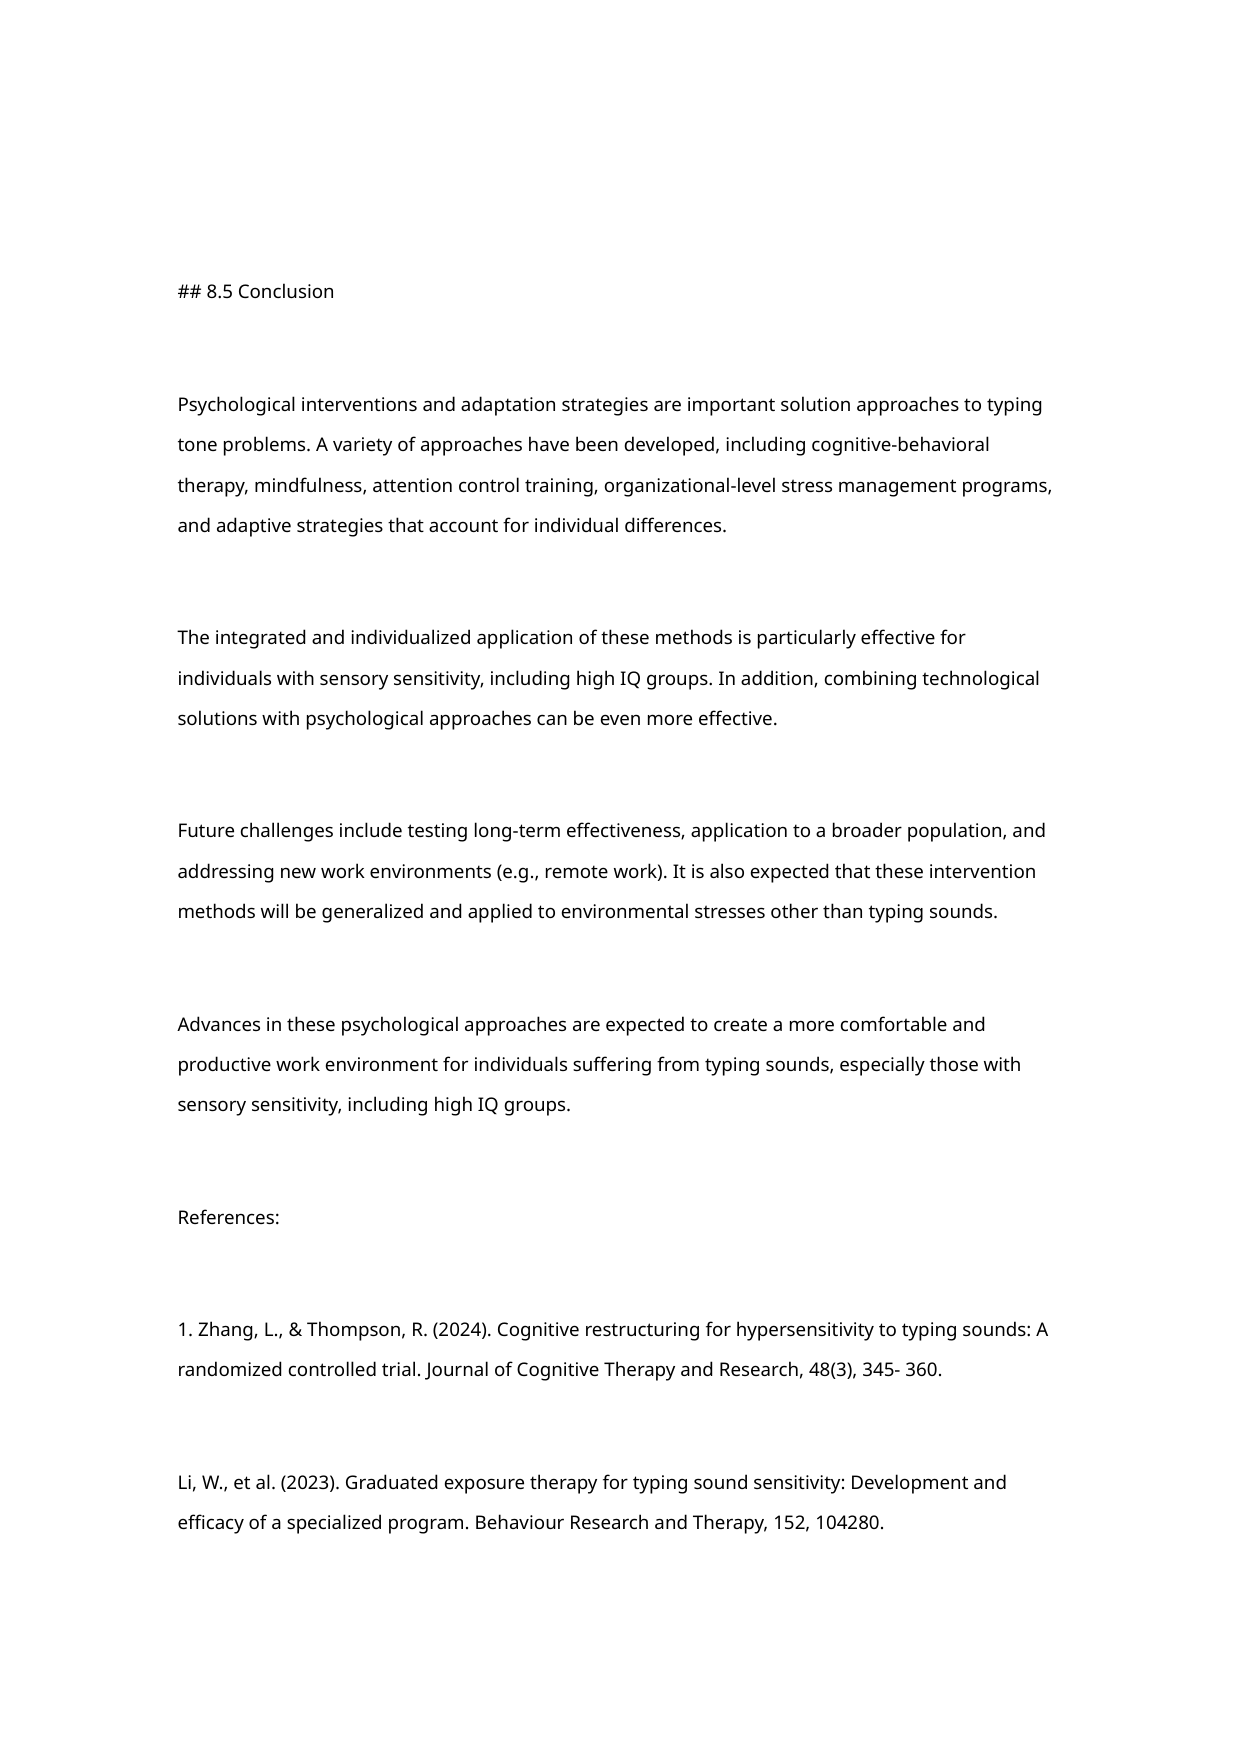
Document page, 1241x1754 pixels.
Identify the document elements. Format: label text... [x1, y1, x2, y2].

text Li, W., et al. (2023). Graduated exposure therapy for typing sound sensitivity: Development and efficacy of a specialized program. Behaviour Research and Therapy, 152, 104280. [177, 1463, 1063, 1541]
text References: [177, 1198, 1063, 1236]
text Advances in these psychological approaches are expected to create a more comfortable and productive work environment for individuals suffering from typing sounds, especially those with sensory sensitivity, including high IQ groups. [177, 1005, 1063, 1123]
text Future challenges include testing long-term effectiveness, application to a broader population, and addressing new work environments (e.g., remote work). It is also expected that these intervention methods will be generalized and applied to environmental stresses other than typing sounds. [177, 812, 1063, 930]
text 1. Zhang, L., & Thompson, R. (2024). Cognitive restructuring for hypersensitivity to typing sounds: A randomized controlled trial. Journal of Cognitive Therapy and Research, 48(3), 345- 360. [177, 1310, 1063, 1388]
text ## 8.5 Conclusion [177, 273, 1063, 310]
text Psychological interventions and adaptation strategies are important solution approaches to typing tone problems. A variety of approaches have been developed, including cognitive-behavioral therapy, mindfulness, attention control training, organizational-level stress management programs, and adaptive strategies that account for individual differences. [177, 385, 1063, 544]
text The integrated and individualized application of these methods is particularly effective for individuals with sensory sensitivity, including high IQ groups. In addition, combining technological solutions with psychological approaches can be even more effective. [177, 619, 1063, 737]
